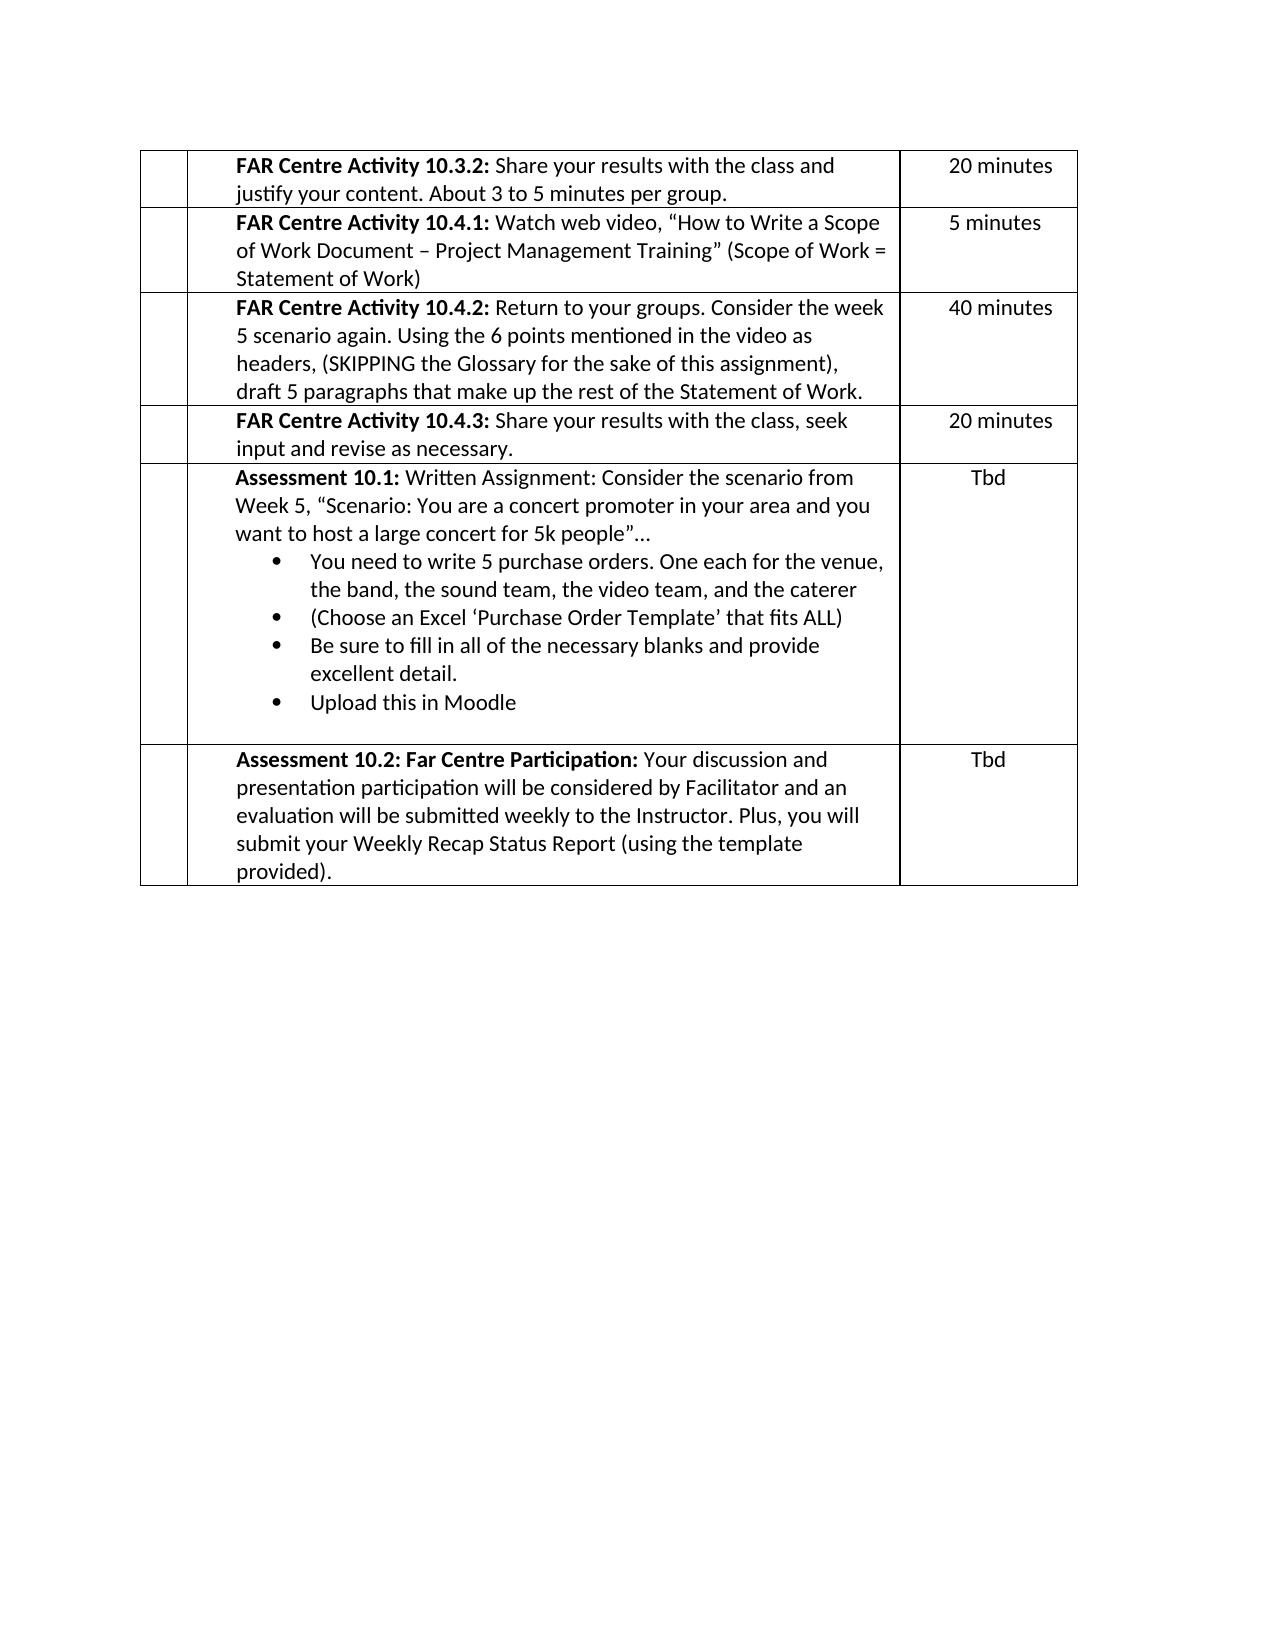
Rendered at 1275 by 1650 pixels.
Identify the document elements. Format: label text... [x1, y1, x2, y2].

table_cell Tbd [901, 464, 1077, 744]
table_cell [141, 464, 187, 744]
table_cell Assessment 10.1: Written Assignment: Consider the scenario from Week 5, “Scenario: You are a concert promoter in your area and you want to host a large concert for 5k people”… You need to write 5 purchase orders. One each for the venue, the band, the sound team, the video team, and the caterer (Choose an Excel ‘Purchase Order Template’ that fits ALL) Be sure to fill in all of the necessary blanks and provide excellent detail. Upload this in Moodle [188, 464, 899, 744]
table_cell [141, 151, 187, 207]
table_cell Assessment 10.2: Far Centre Participation: Your discussion and presentation participation will be considered by Facilitator and an evaluation will be submitted weekly to the Instructor. Plus, you will submit your Weekly Recap Status Report (using the template provided). [188, 745, 899, 885]
table_cell [141, 208, 187, 292]
table_cell [141, 293, 187, 405]
table_cell 20 minutes [901, 151, 1077, 207]
table_cell 40 minutes [901, 293, 1077, 405]
table_cell FAR Centre Activity 10.4.1: Watch web video, “How to Write a Scope of Work Document – Project Management Training” (Scope of Work = Statement of Work) [188, 208, 899, 292]
table_cell 5 minutes [901, 208, 1077, 292]
table_cell FAR Centre Activity 10.4.2: Return to your groups. Consider the week 5 scenario again. Using the 6 points mentioned in the video as headers, (SKIPPING the Glossary for the sake of this assignment), draft 5 paragraphs that make up the rest of the Statement of Work. [188, 293, 899, 405]
table_cell Tbd [901, 745, 1077, 885]
table_cell FAR Centre Activity 10.3.2: Share your results with the class and justify your content. About 3 to 5 minutes per group. [188, 151, 899, 207]
table_cell 20 minutes [901, 406, 1077, 462]
table_cell FAR Centre Activity 10.4.3: Share your results with the class, seek input and revise as necessary. [188, 406, 899, 462]
table_cell [141, 745, 187, 885]
table_cell [141, 406, 187, 462]
